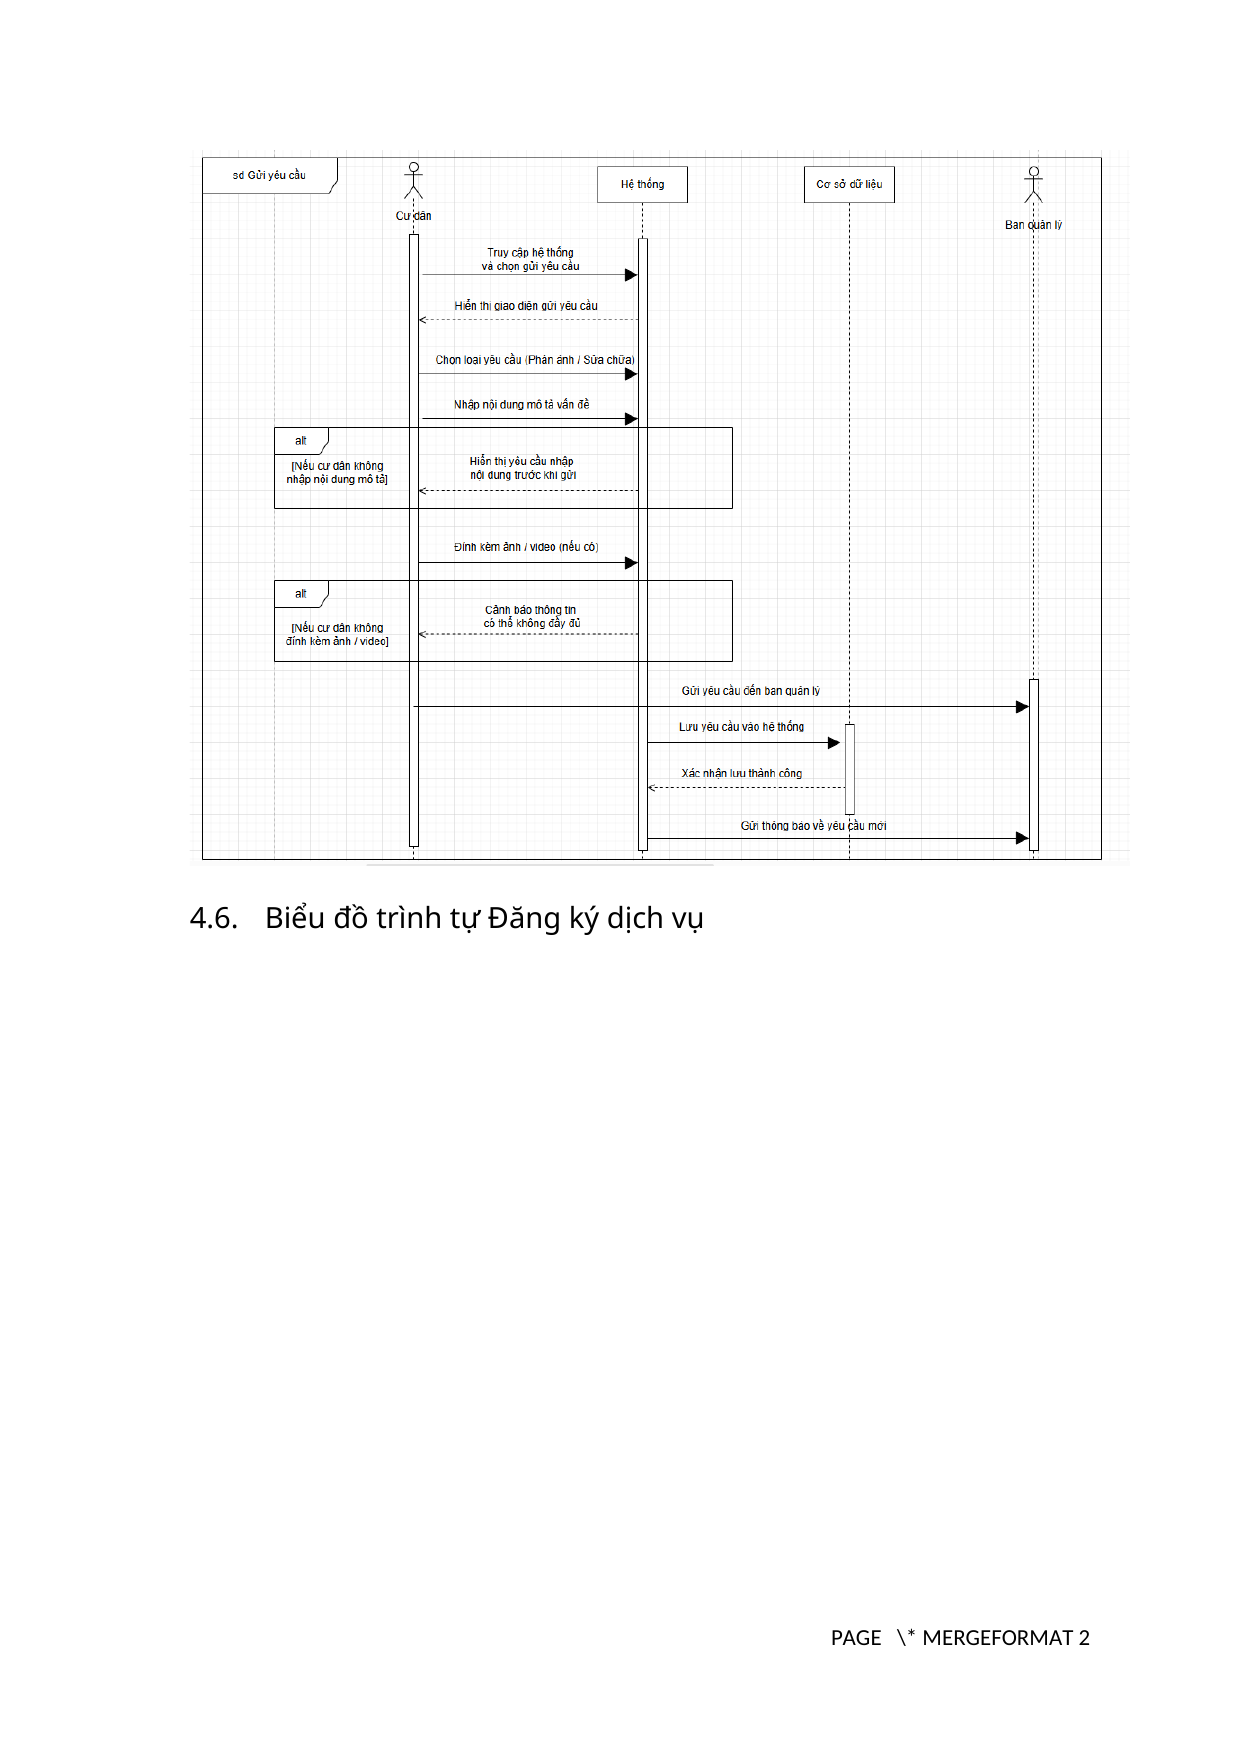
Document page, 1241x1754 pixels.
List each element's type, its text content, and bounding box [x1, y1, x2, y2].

picture [189, 150, 1130, 866]
list Biểu đồ trình tự Đăng ký dịch vụ [189, 897, 1090, 937]
